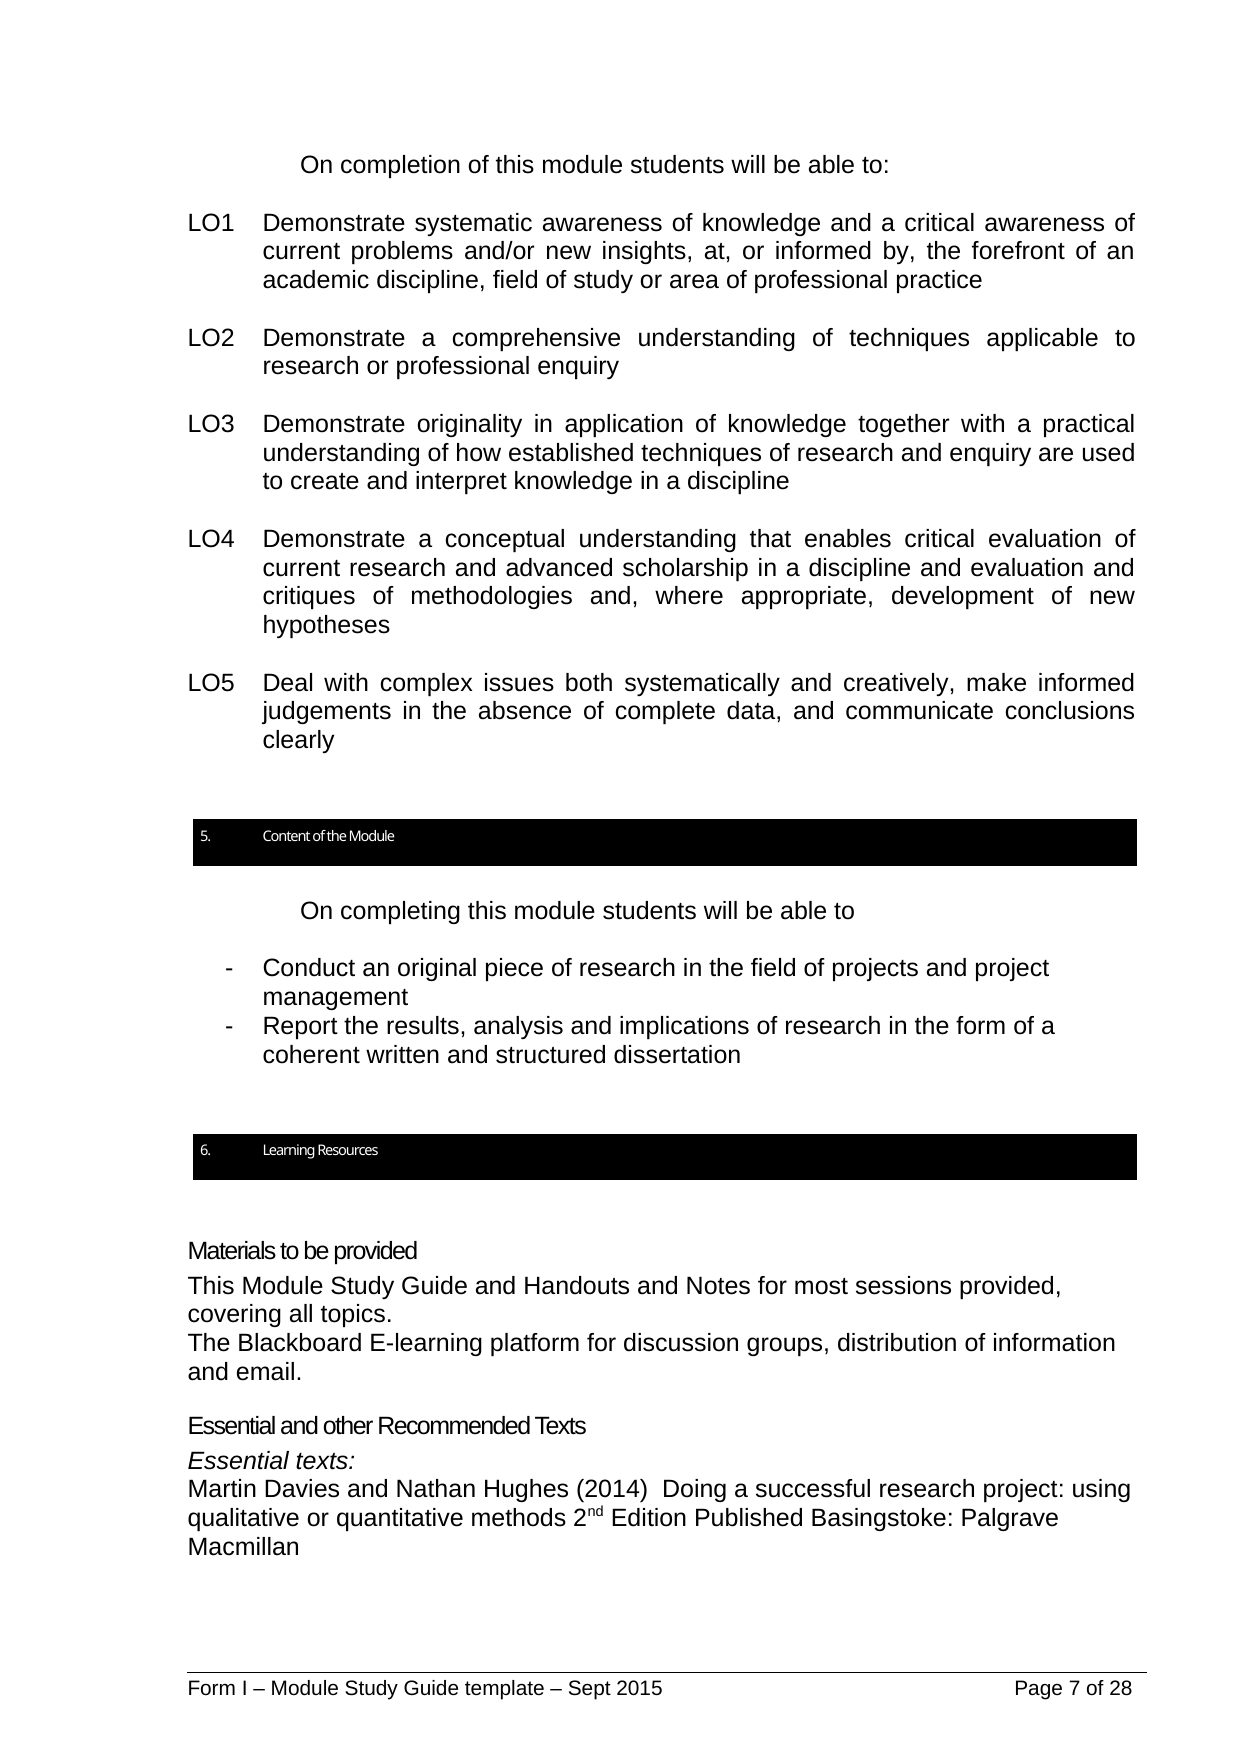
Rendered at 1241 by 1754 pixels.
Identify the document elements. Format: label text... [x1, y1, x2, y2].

subtitle Essential and other Recommended Texts [187, 1411, 1137, 1439]
text Martin Davies and Nathan Hughes (2014) Doing a successful research project: using qualitative or quantitative methods 2nd Edition Published Basingstoke: Palgrave Macmillan [187, 1474, 1137, 1561]
text LO5 Deal with complex issues both systematically and creatively, make informed judgements in the absence of complete data, and communicate conclusions clearly [187, 667, 1137, 754]
list Conduct an original piece of research in the field of projects and project management [225, 953, 1136, 1011]
subtitle 6. Learning Resources [193, 1134, 1137, 1180]
text LO4 Demonstrate a conceptual understanding that enables critical evaluation of current research and advanced scholarship in a discipline and evaluation and critiques of methodologies and, where appropriate, development of new hypotheses [187, 524, 1137, 639]
text LO2 Demonstrate a comprehensive understanding of techniques applicable to research or professional enquiry [187, 322, 1137, 380]
subtitle Materials to be provided [187, 1236, 1137, 1264]
text LO1 Demonstrate systematic awareness of knowledge and a critical awareness of current problems and/or new insights, at, or informed by, the forefront of an academic discipline, field of study or area of professional practice [187, 207, 1137, 294]
text This Module Study Guide and Handouts and Notes for most sessions provided, covering all topics. [187, 1271, 1137, 1328]
text The Blackboard E-learning platform for discussion groups, distribution of information and email. [187, 1328, 1137, 1386]
text On completing this module students will be able to [300, 896, 1136, 925]
text On completion of this module students will be able to: [300, 150, 1136, 179]
text Essential texts: [187, 1446, 1137, 1474]
list Report the results, analysis and implications of research in the form of a coherent written and structured dissertation [225, 1011, 1136, 1068]
text LO3 Demonstrate originality in application of knowledge together with a practical understanding of how established techniques of research and enquiry are used to create and interpret knowledge in a discipline [187, 409, 1137, 495]
subtitle 5. Content of the Module [193, 819, 1137, 866]
